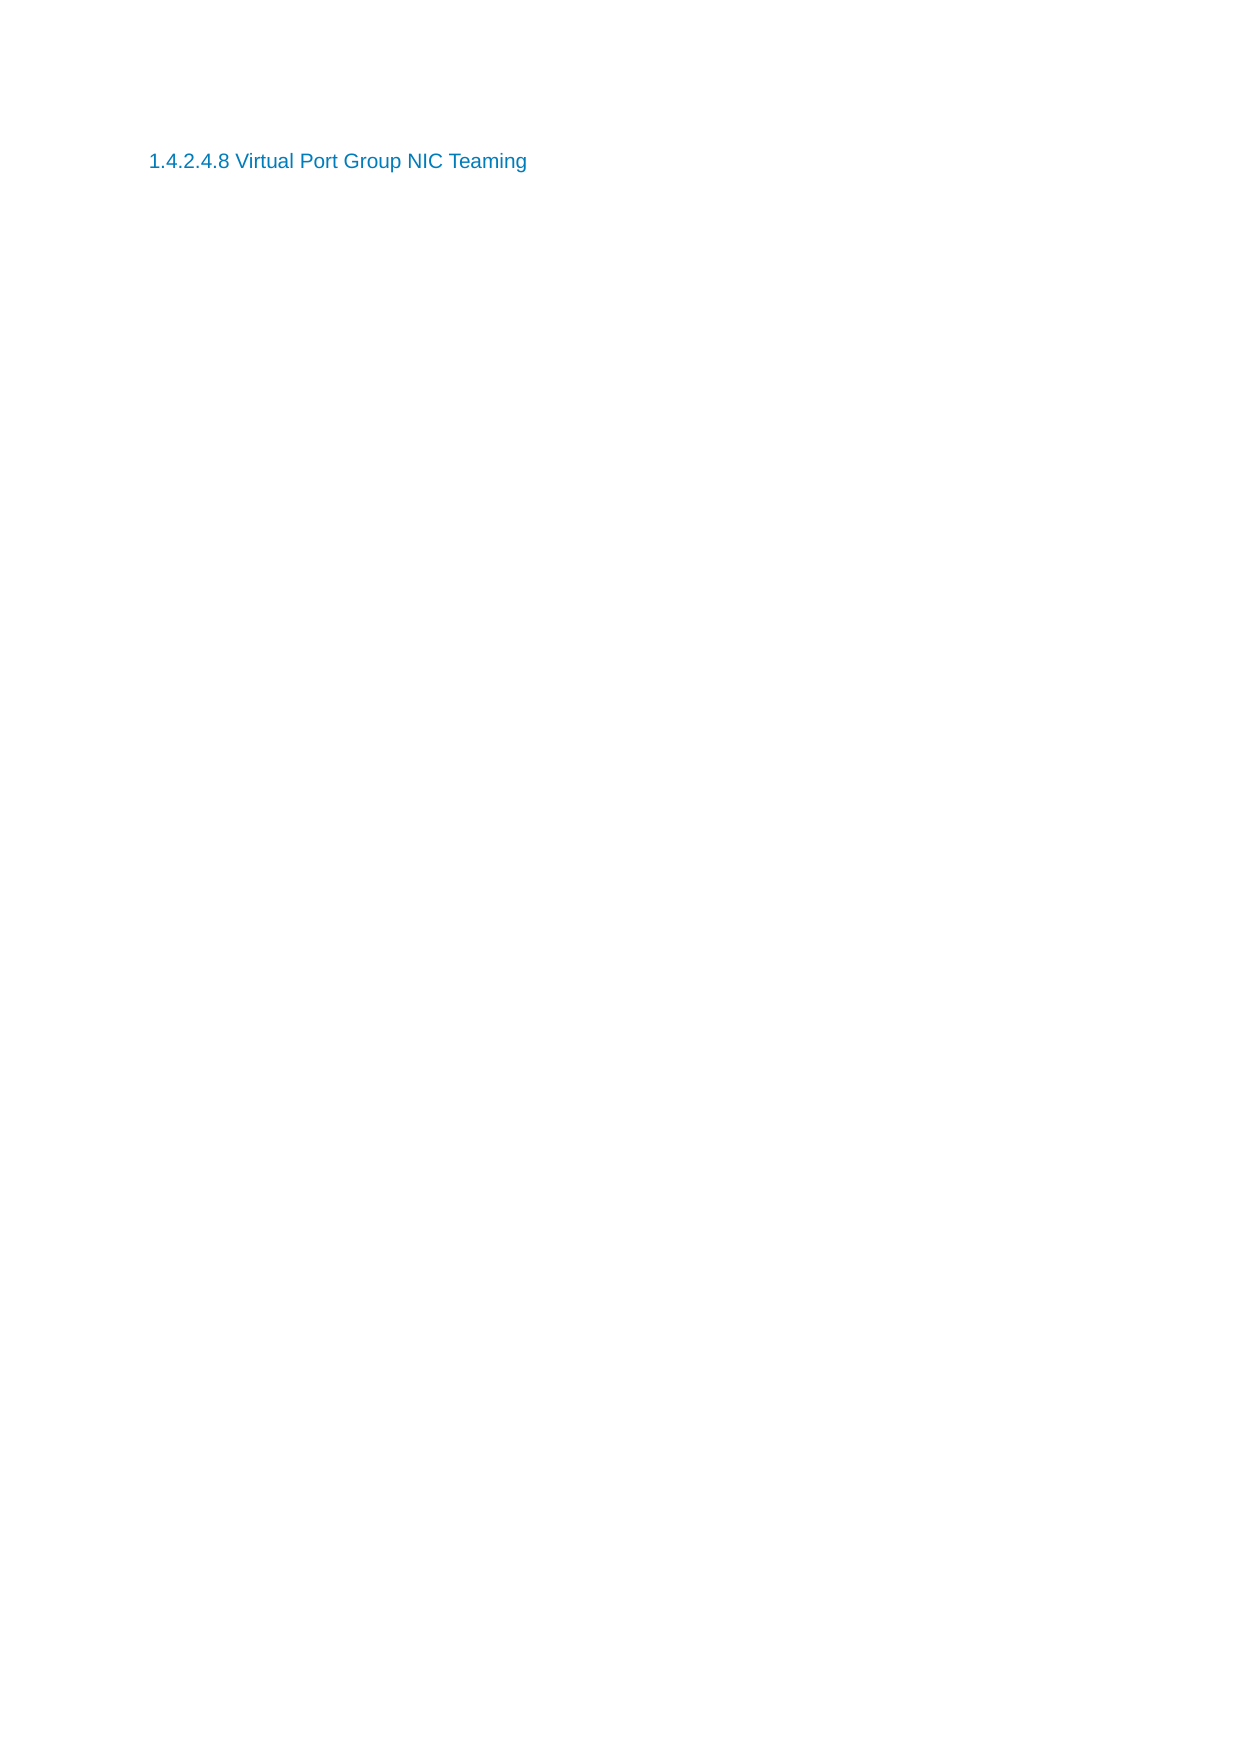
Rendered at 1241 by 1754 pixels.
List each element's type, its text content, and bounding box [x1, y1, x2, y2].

subtitle 1.4.2.4.8 Virtual Port Group NIC Teaming [148, 148, 1092, 172]
